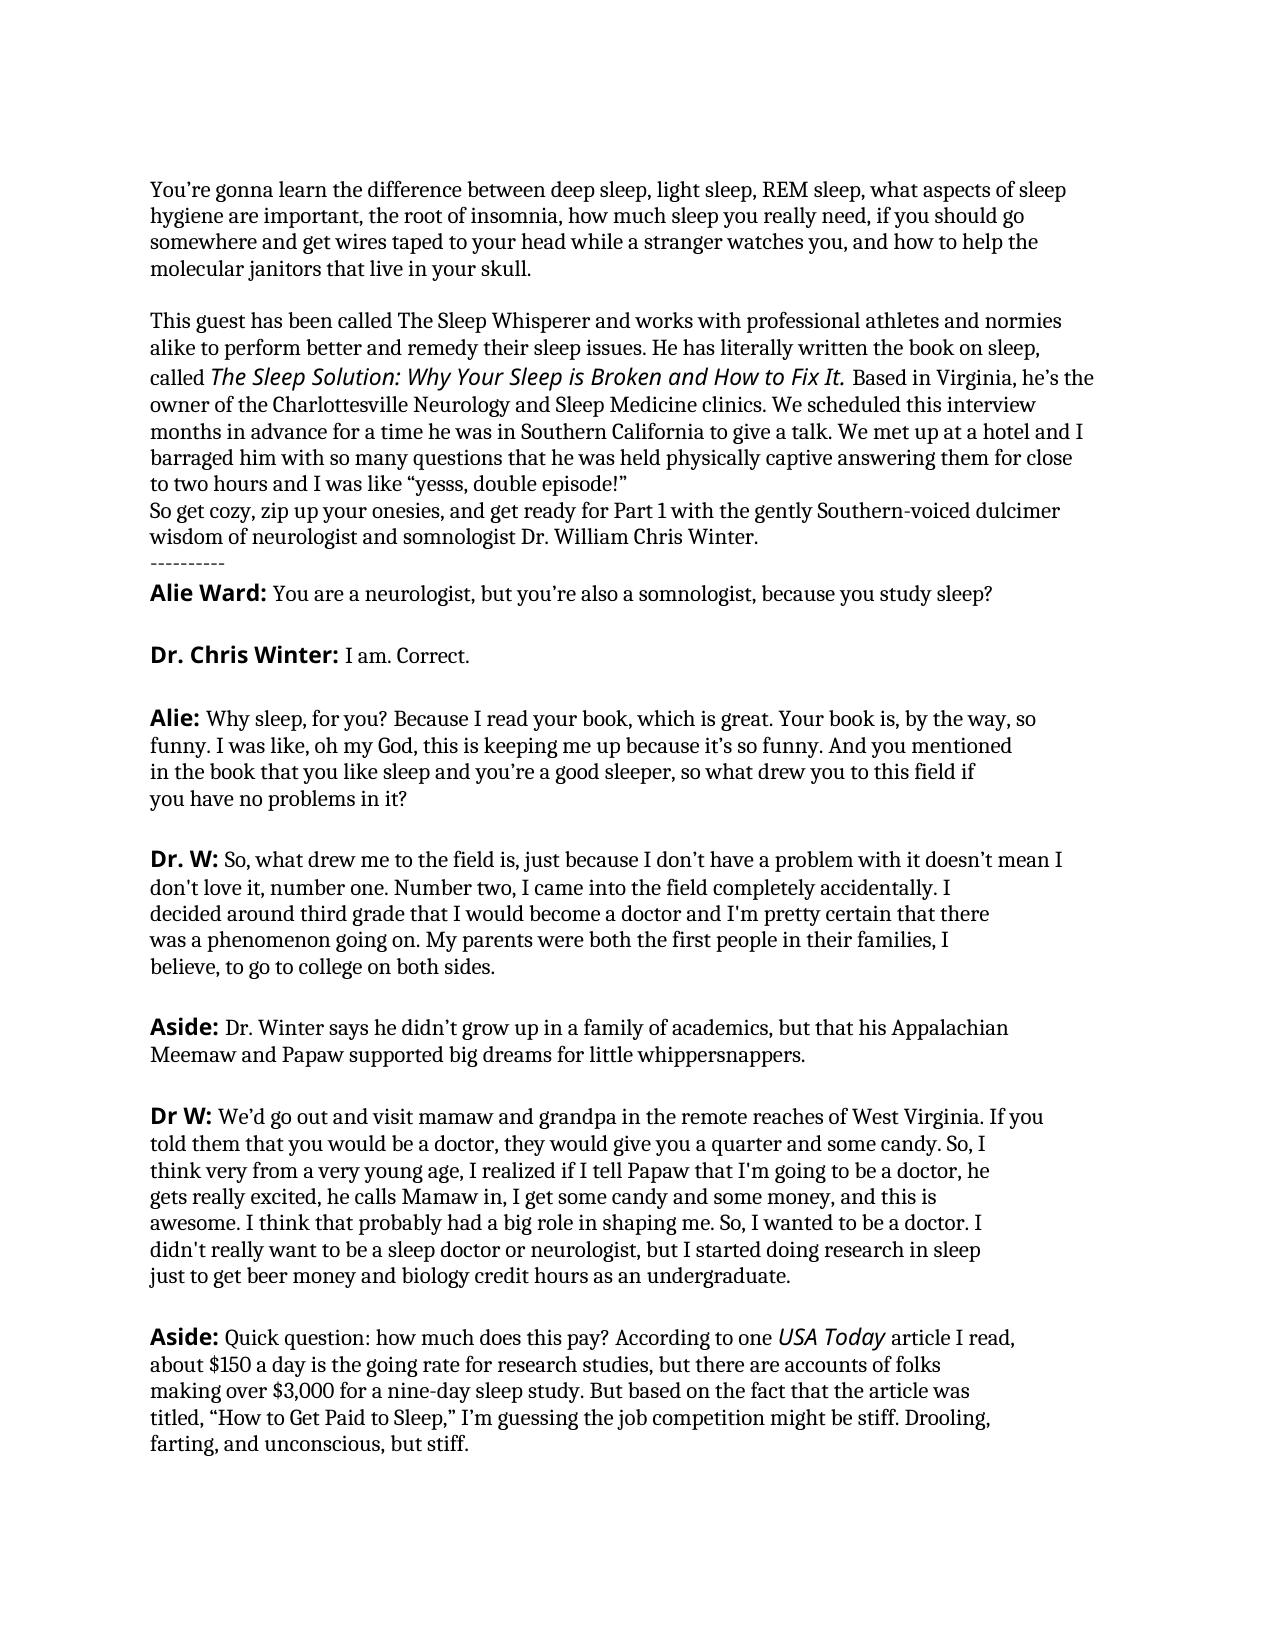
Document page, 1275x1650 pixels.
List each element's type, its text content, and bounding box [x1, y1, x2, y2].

text awesome. I think that probably had a big role in shaping me. So, I wanted to be a doctor. I [150, 1210, 1125, 1237]
text to two hours and I was like “yesss, double episode!” [150, 471, 1125, 497]
text Dr. Chris Winter: I am. Correct. [150, 639, 1125, 670]
text alike to perform better and remedy their sleep issues. He has literally written the book on sleep, [150, 334, 1125, 361]
text funny. I was like, oh my God, this is keeping me up because it’s so funny. And you mentioned [150, 733, 1125, 759]
text believe, to go to college on both sides. [150, 953, 1125, 980]
text Alie Ward: You are a neurologist, but you’re also a somnologist, because you study sleep? [150, 577, 1125, 608]
text in the book that you like sleep and you’re a good sleeper, so what drew you to this field if [150, 759, 1125, 786]
text Meemaw and Papaw supported big dreams for little whippersnappers. [150, 1042, 1125, 1069]
text about $150 a day is the going rate for research studies, but there are accounts of folks [150, 1352, 1125, 1378]
text barraged him with so many questions that he was held physically captive answering them for close [150, 445, 1125, 471]
text months in advance for a time he was in Southern California to give a talk. We met up at a hotel and I [150, 418, 1125, 445]
text somewhere and get wires taped to your head while a stranger watches you, and how to help the [150, 229, 1125, 255]
text Dr. W: So, what drew me to the field is, just because I don’t have a problem with it doesn’t mean I [150, 843, 1125, 874]
text Aside: Dr. Winter says he didn’t grow up in a family of academics, but that his Appalachian [150, 1011, 1125, 1042]
text think very from a very young age, I realized if I tell Papaw that I'm going to be a doctor, he [150, 1157, 1125, 1184]
text called The Sleep Solution: Why Your Sleep is Broken and How to Fix It. Based in Virginia, he’s the [150, 361, 1125, 392]
text So get cozy, zip up your onesies, and get ready for Part 1 with the gently Southern-voiced dulcimer [150, 497, 1125, 524]
text farting, and unconscious, but stiff. [150, 1431, 1125, 1457]
text was a phenomenon going on. My parents were both the first people in their families, I [150, 927, 1125, 953]
text You’re gonna learn the difference between deep sleep, light sleep, REM sleep, what aspects of sleep [150, 176, 1125, 203]
text owner of the Charlottesville Neurology and Sleep Medicine clinics. We scheduled this interview [150, 392, 1125, 418]
text you have no problems in it? [150, 786, 1125, 812]
text Dr W: We’d go out and visit mamaw and grandpa in the remote reaches of West Virginia. If you [150, 1100, 1125, 1131]
text molecular janitors that live in your skull. [150, 255, 1125, 282]
text gets really excited, he calls Mamaw in, I get some candy and some money, and this is [150, 1184, 1125, 1210]
text This guest has been called The Sleep Whisperer and works with professional athletes and normies [150, 308, 1125, 334]
text just to get beer money and biology credit hours as an undergraduate. [150, 1263, 1125, 1289]
text Alie: Why sleep, for you? Because I read your book, which is great. Your book is, by the way, so [150, 702, 1125, 733]
text making over $3,000 for a nine-day sleep study. But based on the fact that the article was [150, 1378, 1125, 1404]
text didn't really want to be a sleep doctor or neurologist, but I started doing research in sleep [150, 1237, 1125, 1263]
text told them that you would be a doctor, they would give you a quarter and some candy. So, I [150, 1131, 1125, 1157]
text don't love it, number one. Number two, I came into the field completely accidentally. I [150, 874, 1125, 901]
text ---------- [150, 550, 1125, 577]
text decided around third grade that I would become a doctor and I'm pretty certain that there [150, 901, 1125, 927]
text titled, “How to Get Paid to Sleep,” I’m guessing the job competition might be stiff. Drooling, [150, 1404, 1125, 1431]
text Aside: Quick question: how much does this pay? According to one USA Today article I read, [150, 1321, 1125, 1352]
text hygiene are important, the root of insomnia, how much sleep you really need, if you should go [150, 203, 1125, 229]
text wisdom of neurologist and somnologist Dr. William Chris Winter. [150, 524, 1125, 550]
